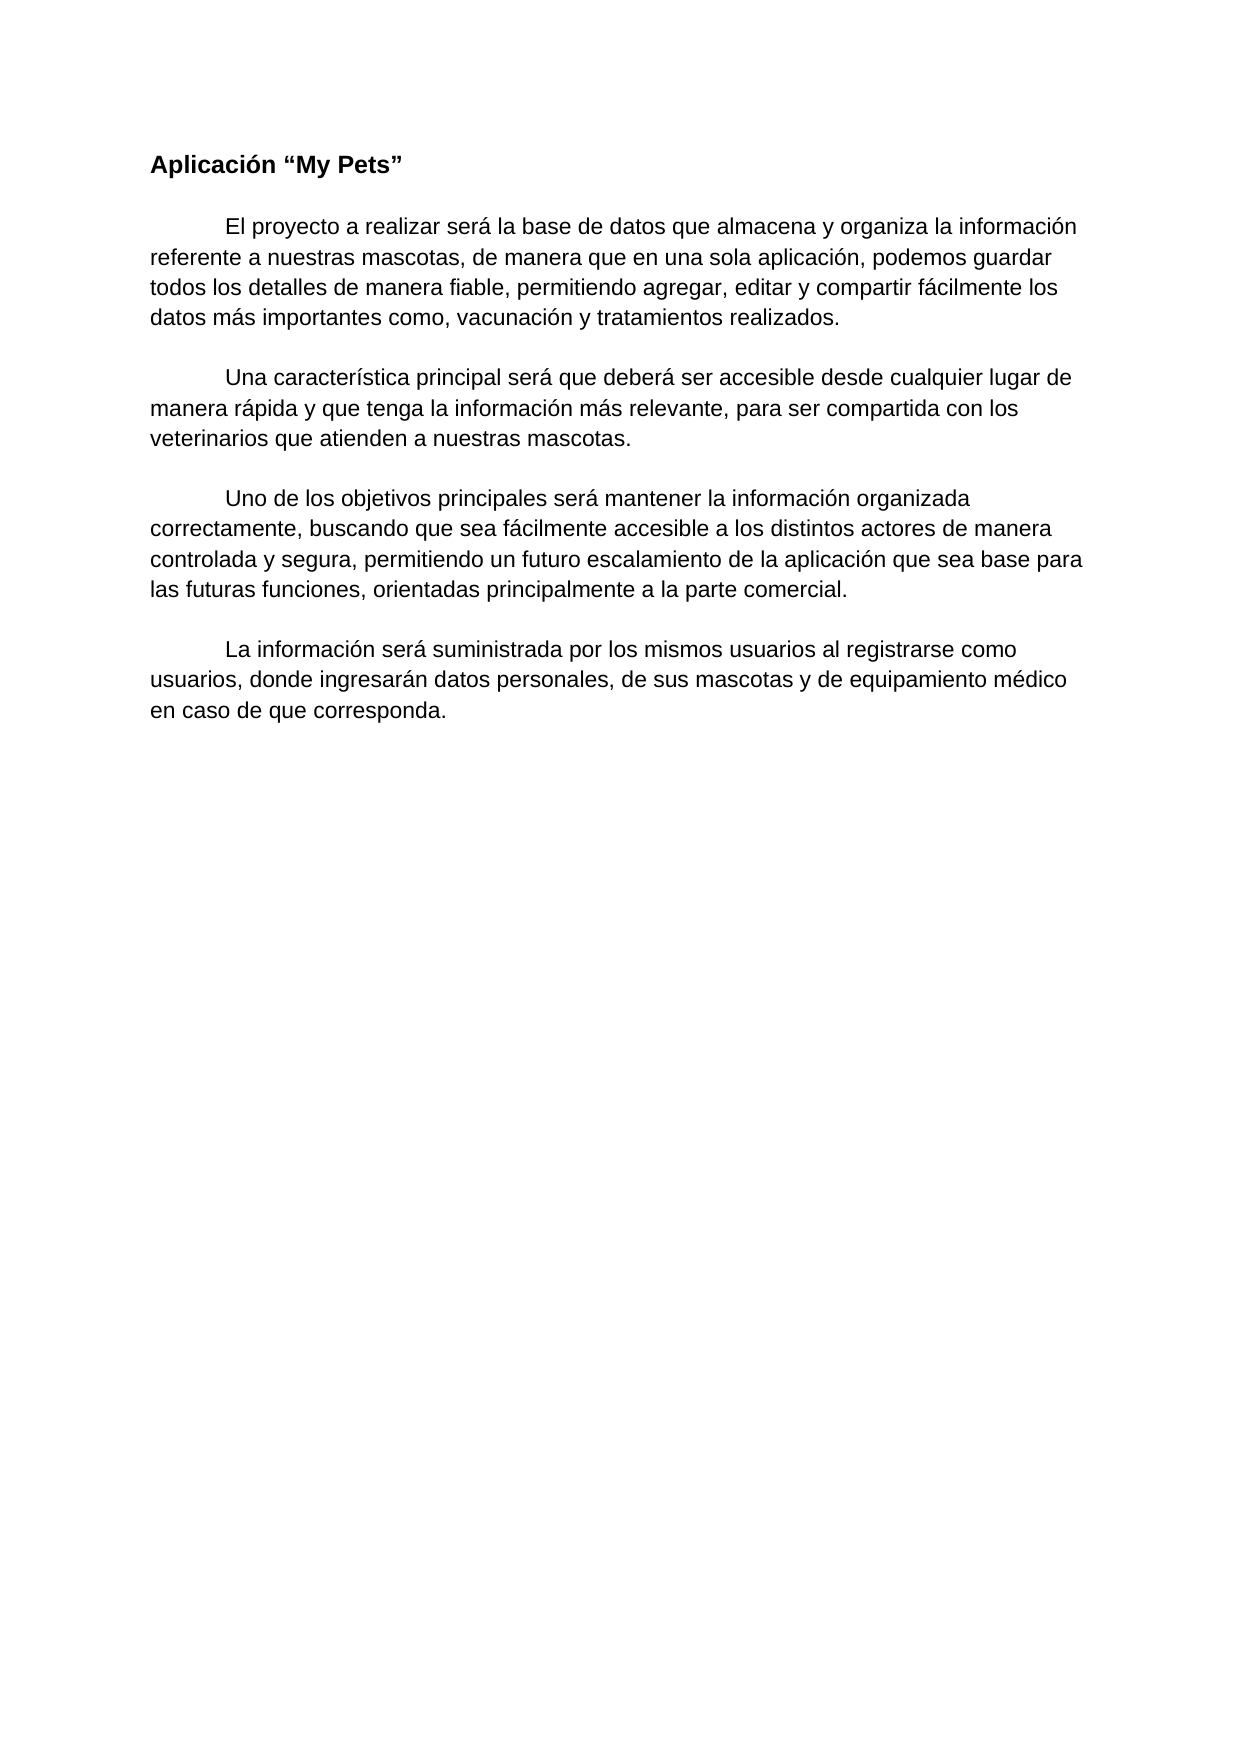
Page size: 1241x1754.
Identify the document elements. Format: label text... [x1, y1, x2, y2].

text Aplicación “My Pets” [150, 150, 1090, 179]
text Uno de los objetivos principales será mantener la información organizada correctamente, buscando que sea fácilmente accesible a los distintos actores de manera controlada y segura, permitiendo un futuro escalamiento de la aplicación que sea base para las futuras funciones, orientadas principalmente a la parte comercial. [150, 485, 1090, 602]
text Una característica principal será que deberá ser accesible desde cualquier lugar de manera rápida y que tenga la información más relevante, para ser compartida con los veterinarios que atienden a nuestras mascotas. [150, 364, 1090, 451]
text La información será suministrada por los mismos usuarios al registrarse como usuarios, donde ingresarán datos personales, de sus mascotas y de equipamiento médico en caso de que corresponda. [150, 636, 1090, 723]
text El proyecto a realizar será la base de datos que almacena y organiza la información referente a nuestras mascotas, de manera que en una sola aplicación, podemos guardar todos los detalles de manera fiable, permitiendo agregar, editar y compartir fácilmente los datos más importantes como, vacunación y tratamientos realizados. [150, 213, 1090, 330]
